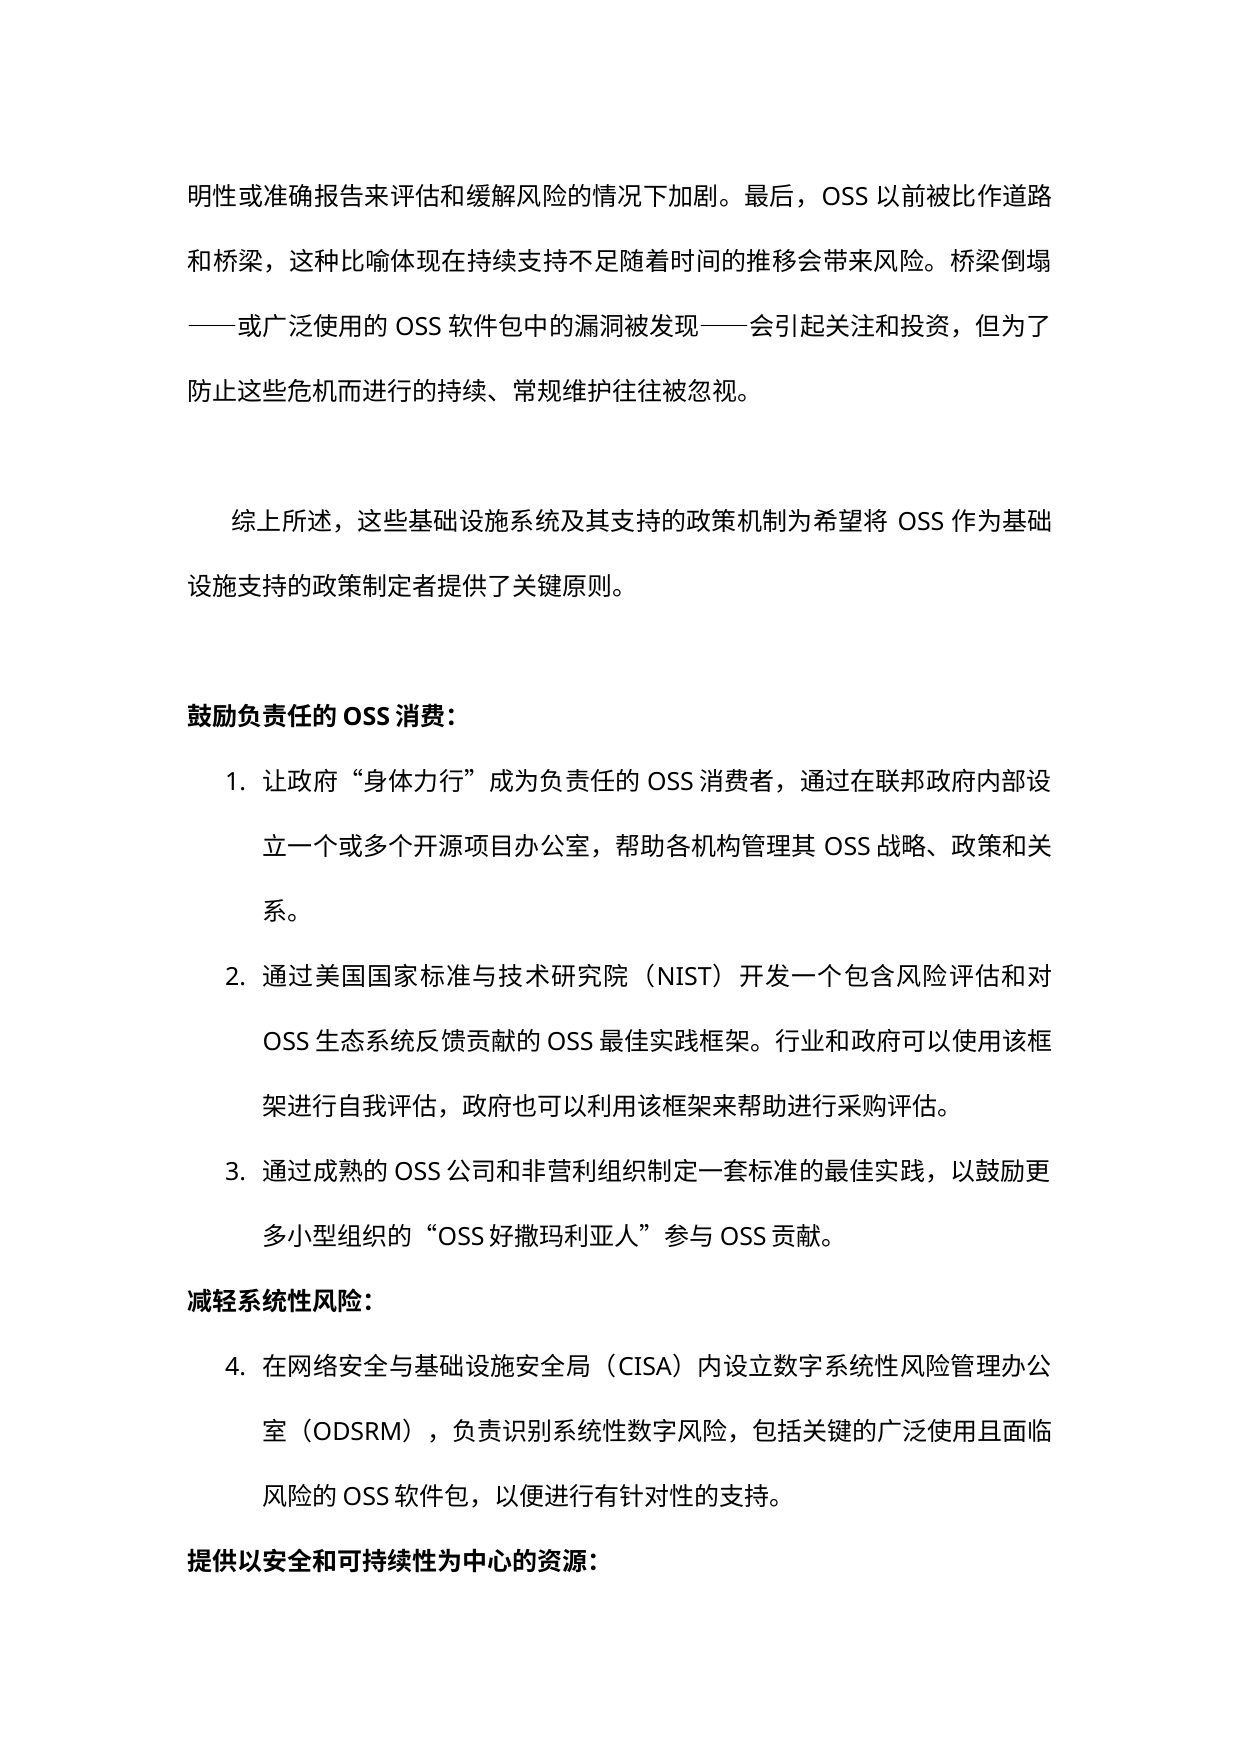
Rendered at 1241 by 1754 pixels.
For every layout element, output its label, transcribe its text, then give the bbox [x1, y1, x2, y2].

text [187, 162, 1053, 422]
text 综上所述，这些基础设施系统及其支持的政策机制为希望将 OSS 作为基础设施支持的政策制定者提供了关键原则。 [187, 487, 1053, 617]
list 让政府“身体力行”成为负责任的OSS消费者，通过在联邦政府内部设立一个或多个开源项目办公室，帮助各机构管理其OSS战略、政策和关系。 [225, 747, 1053, 942]
list 在网络安全与基础设施安全局（CISA）内设立数字系统性风险管理办公室（ODSRM），负责识别系统性数字风险，包括关键的广泛使用且面临风险的OSS软件包，以便进行有针对性的支持。 [225, 1332, 1053, 1527]
list 通过成熟的OSS公司和非营利组织制定一套标准的最佳实践，以鼓励更多小型组织的“OSS好撒玛利亚人”参与OSS贡献。 [225, 1137, 1053, 1267]
text 鼓励负责任的OSS消费： [187, 682, 1053, 747]
text 减轻系统性风险： [187, 1267, 1053, 1332]
text 提供以安全和可持续性为中心的资源： [187, 1527, 1053, 1592]
list 通过美国国家标准与技术研究院（NIST）开发一个包含风险评估和对OSS生态系统反馈贡献的OSS最佳实践框架。行业和政府可以使用该框架进行自我评估，政府也可以利用该框架来帮助进行采购评估。 [225, 942, 1053, 1137]
